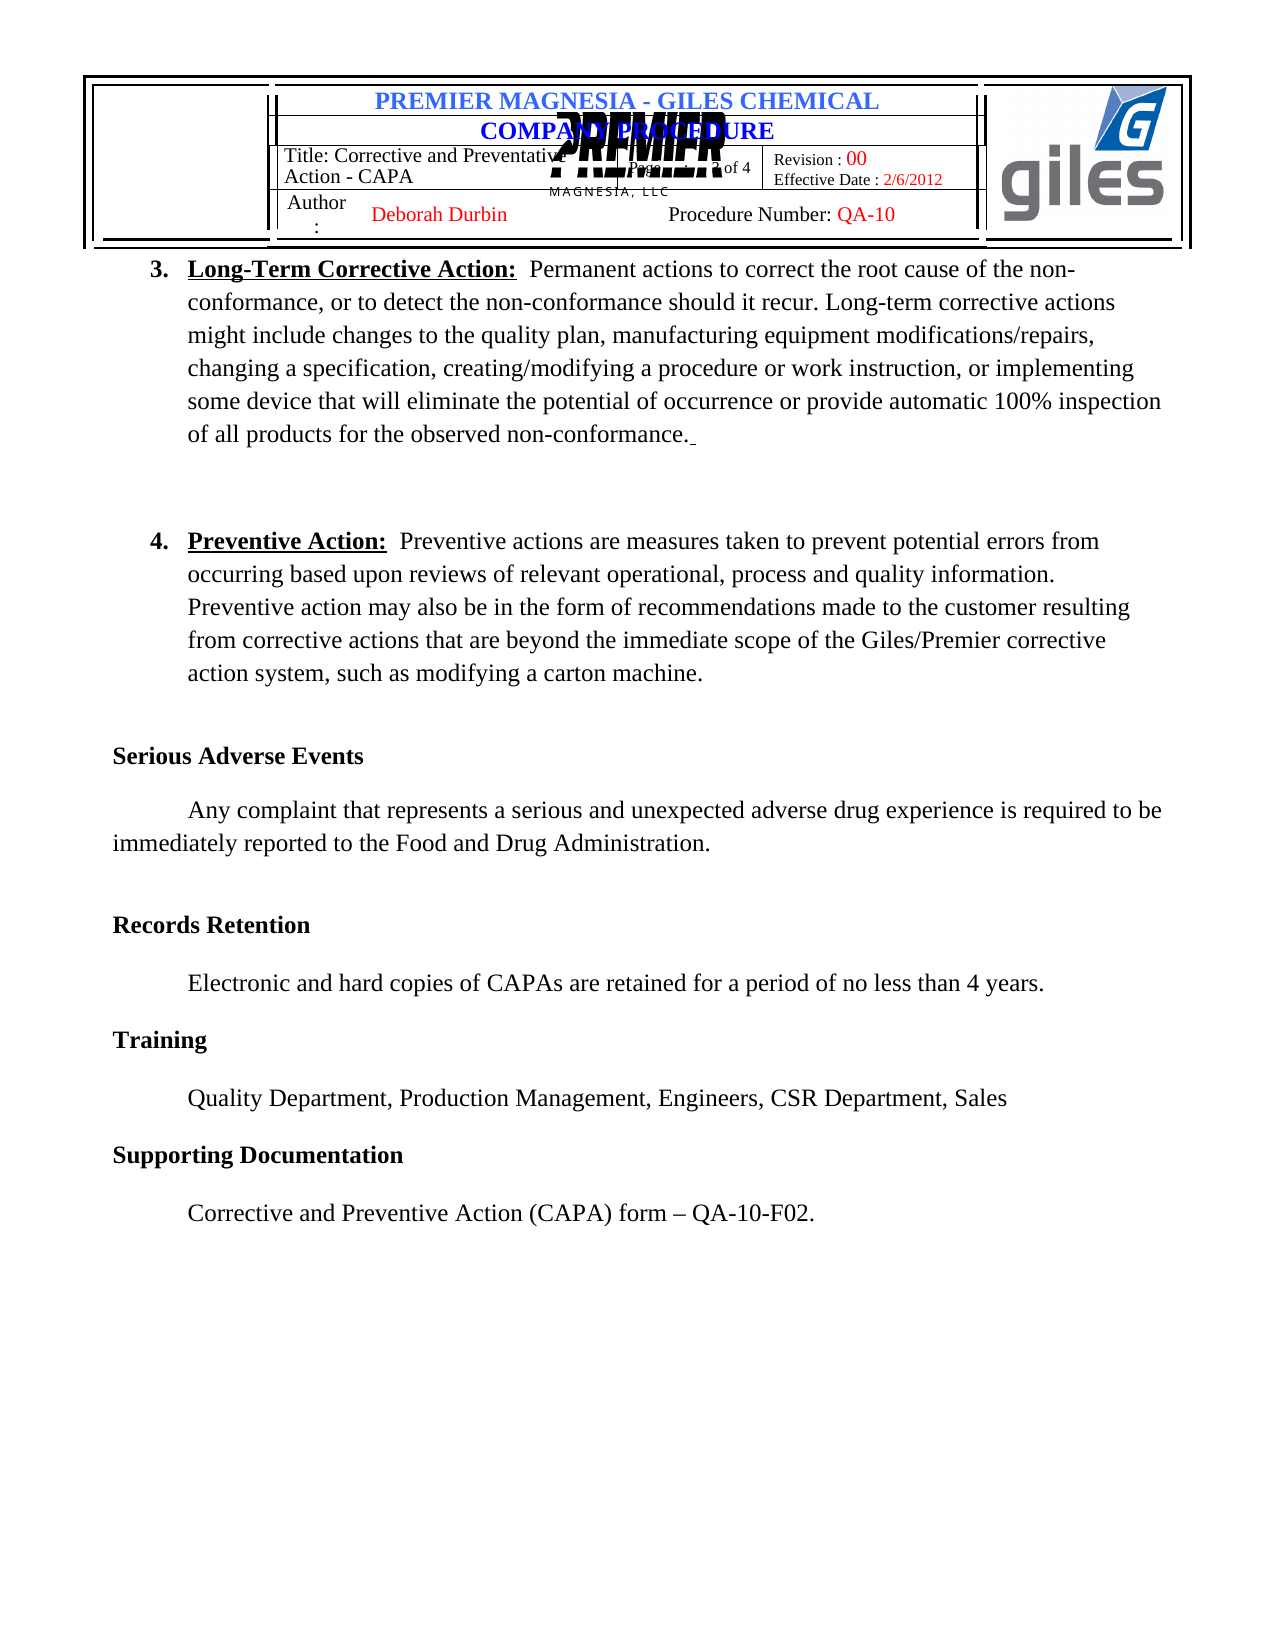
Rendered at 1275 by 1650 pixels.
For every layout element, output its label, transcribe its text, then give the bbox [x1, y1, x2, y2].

text Electronic and hard copies of CAPAs are retained for a period of no less than 4 years. [112, 968, 1162, 997]
list Long-Term Corrective Action: Permanent actions to correct the root cause of the non-conformance, or to detect the non-conformance should it recur. Long-term corrective actions might include changes to the quality plan, manufacturing equipment modifications/repairs, changing a specification, creating/modifying a procedure or work instruction, or implementing some device that will eliminate the potential of occurrence or provide automatic 100% inspection of all products for the observed non-conformance. [150, 254, 1162, 447]
text Supporting Documentation [112, 1141, 1162, 1169]
text Serious Adverse Events [112, 741, 1162, 770]
picture [1001, 86, 1167, 221]
text Records Retention [112, 911, 1162, 939]
picture [550, 146, 617, 187]
text Corrective and Preventive Action (CAPA) form – QA-10-F02. [112, 1198, 1162, 1227]
picture [550, 116, 726, 145]
text Training [112, 1026, 1162, 1054]
text Quality Department, Production Management, Engineers, CSR Department, Sales [112, 1083, 1162, 1112]
picture [618, 146, 726, 187]
list Preventive Action: Preventive actions are measures taken to prevent potential errors from occurring based upon reviews of relevant operational, process and quality information. Preventive action may also be in the form of recommendations made to the customer resulting from corrective actions that are beyond the immediate scope of the Giles/Premier corrective action system, such as modifying a carton machine. [150, 526, 1162, 687]
text Any complaint that represents a serious and unexpected adverse drug experience is required to be immediately reported to the Food and Drug Administration. [112, 795, 1162, 857]
